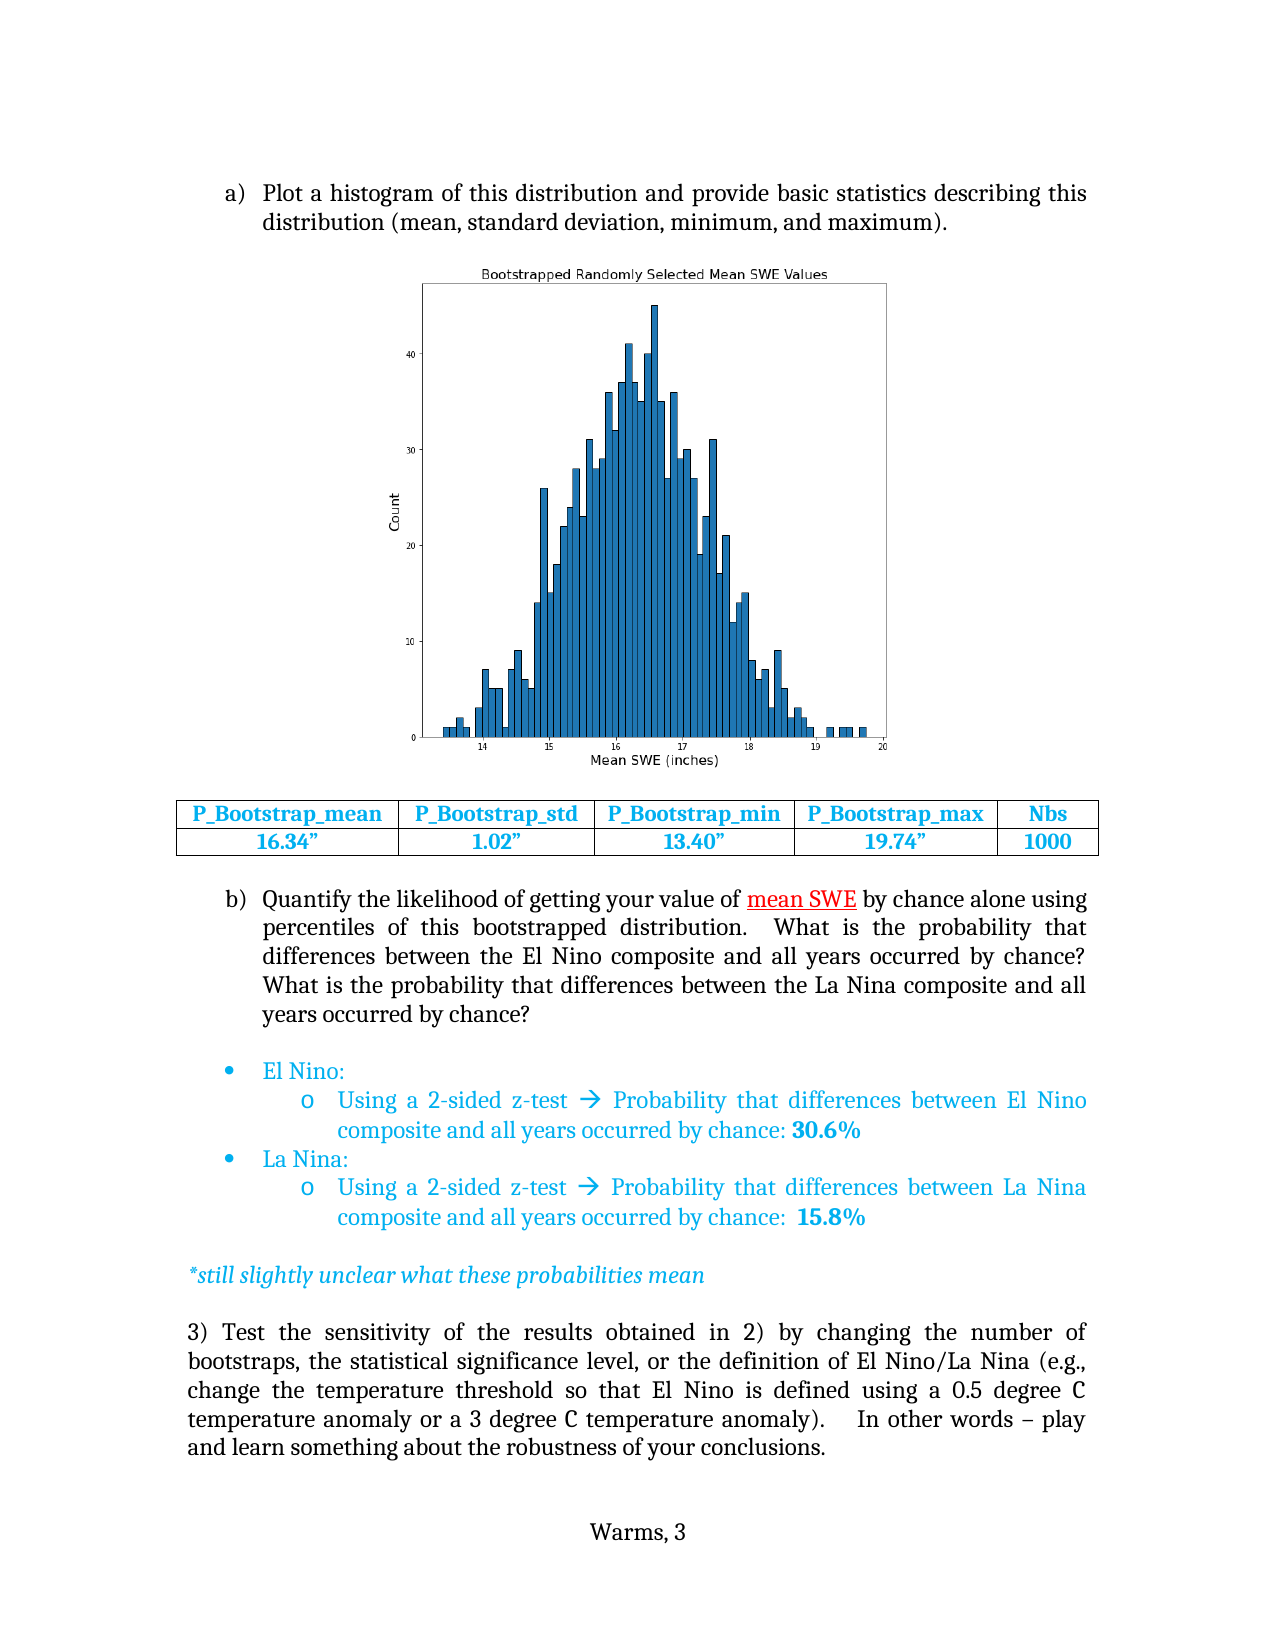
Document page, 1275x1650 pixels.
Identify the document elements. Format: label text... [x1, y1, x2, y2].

list La Nina: [225, 1144, 1087, 1173]
table_cell 1000 [998, 829, 1098, 855]
text *still slightly unclear what these probabilities mean [187, 1261, 1087, 1289]
picture [384, 265, 891, 772]
list El Nino: [225, 1057, 1087, 1086]
list Quantify the likelihood of getting your value of mean SWE by chance alone using percentiles of this bootstrapped distribution. What is the probability that differences between the El Nino composite and all years occurred by chance? What is the probability that differences between the La Nina composite and all years occurred by chance? [225, 884, 1087, 1028]
table_header P_Bootstrap_mean [177, 801, 398, 827]
list Plot a histogram of this distribution and provide basic statistics describing this distribution (mean, standard deviation, minimum, and maximum). [225, 179, 1087, 236]
table_cell 16.34” [177, 829, 398, 855]
table_header P_Bootstrap_max [795, 801, 997, 827]
table_header P_Bootstrap_std [399, 801, 594, 827]
text 3) Test the sensitivity of the results obtained in 2) by changing the number of bootstraps, the statistical significance level, or the definition of El Nino/La Nina (e.g., change the temperature threshold so that El Nino is defined using a 0.5 degree C temperature anomaly or a 3 degree C temperature anomaly). In other words – play and learn something about the robustness of your conclusions. [187, 1318, 1087, 1462]
list Using a 2-sided z-test Probability that differences between El Nino composite and all years occurred by chance: 30.6% [300, 1086, 1087, 1144]
list Using a 2-sided z-test Probability that differences between La Nina composite and all years occurred by chance: 15.8% [300, 1173, 1087, 1232]
table_cell 19.74” [795, 829, 997, 855]
table_cell 1.02” [399, 829, 594, 855]
table_cell 13.40” [595, 829, 794, 855]
table_header Nbs [998, 801, 1098, 827]
table_header P_Bootstrap_min [595, 801, 794, 827]
